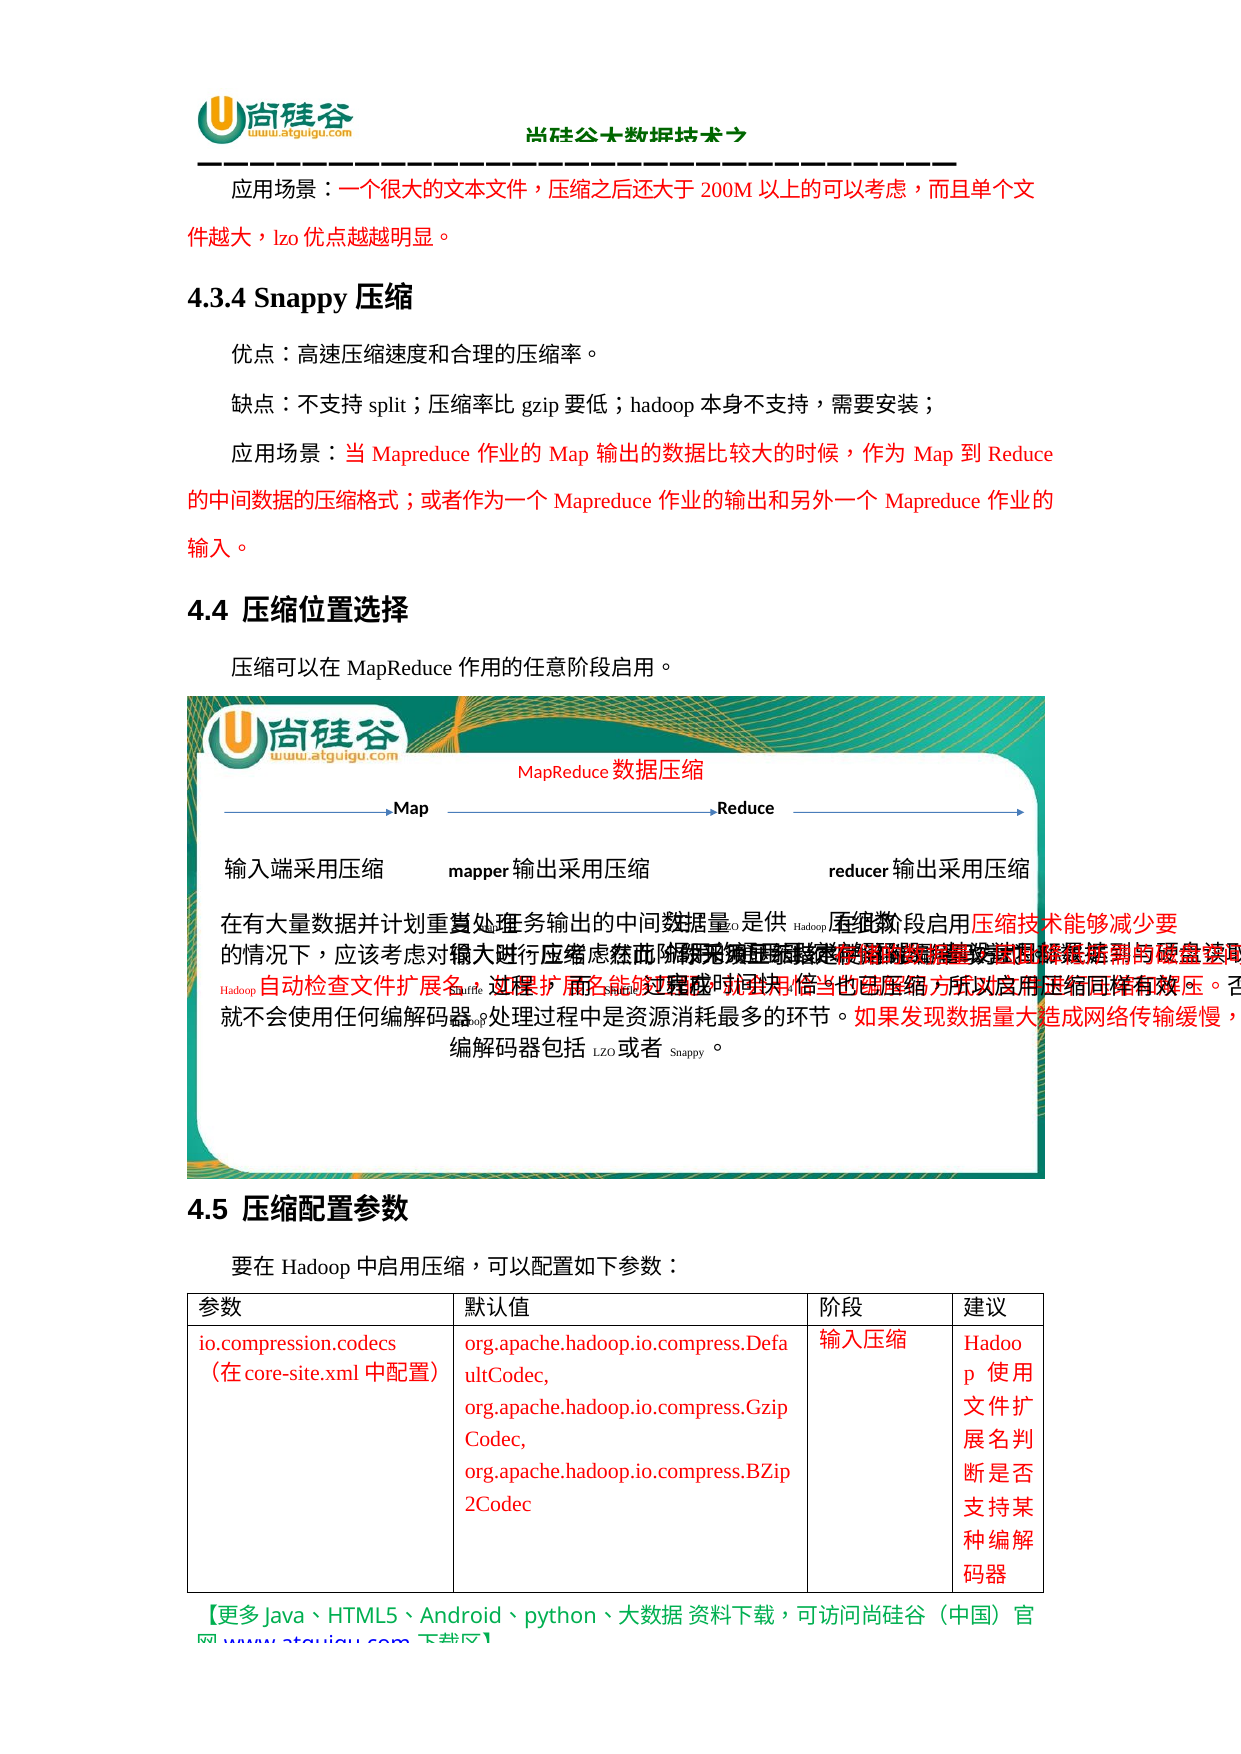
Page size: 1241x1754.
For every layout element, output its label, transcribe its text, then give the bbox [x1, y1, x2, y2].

text 优点：高速压缩速度和合理的压缩率。 [232, 338, 1065, 368]
table_cell org.apache.hadoop.io.compress.Defa ultCodec, org.apache.hadoop.io.compress.Gzip Codec, org.apache.hadoop.io.compress.BZip 2Codec [454, 1326, 807, 1592]
subtitle 压缩位置选择 [187, 580, 1065, 631]
text 应用场景：当 Mapreduce 作业的 Map 输出的数据比较大的时候，作为 Map 到 Reduce 的中间数据的压缩格式；或者作为一个 Mapreduce 作业的输出和另外一个 Mapreduce 作业的输入。 [187, 437, 1054, 562]
picture [187, 88, 372, 149]
text 应用场景：一个很大的文本文件，压缩之后还大于 200M 以上的可以考虑，而且单个文件越大，lzo 优点越越明显。 [187, 174, 1054, 252]
table_header 参数 [188, 1294, 453, 1325]
table_cell io.compression.codecs （在 core-site.xml 中配置） [188, 1326, 453, 1592]
table_header 阶段 [808, 1294, 952, 1325]
table_cell 输入压缩 [808, 1326, 952, 1592]
table_header 默认值 [454, 1294, 807, 1325]
text 缺点：不支持 split；压缩率比 gzip 要低；hadoop 本身不支持，需要安装； [232, 389, 1065, 419]
table_header 建议 [953, 1294, 1043, 1325]
text 要在 Hadoop 中启用压缩，可以配置如下参数： [232, 1251, 1065, 1281]
text 压缩可以在 MapReduce 作用的任意阶段启用。 [232, 652, 1065, 682]
subtitle 压缩配置参数 [187, 682, 1065, 1229]
subtitle Snappy 压缩 [187, 270, 1065, 317]
table_cell Hadoo p 使用文件扩展名判断是否支持某种编解码器 [953, 1326, 1043, 1592]
